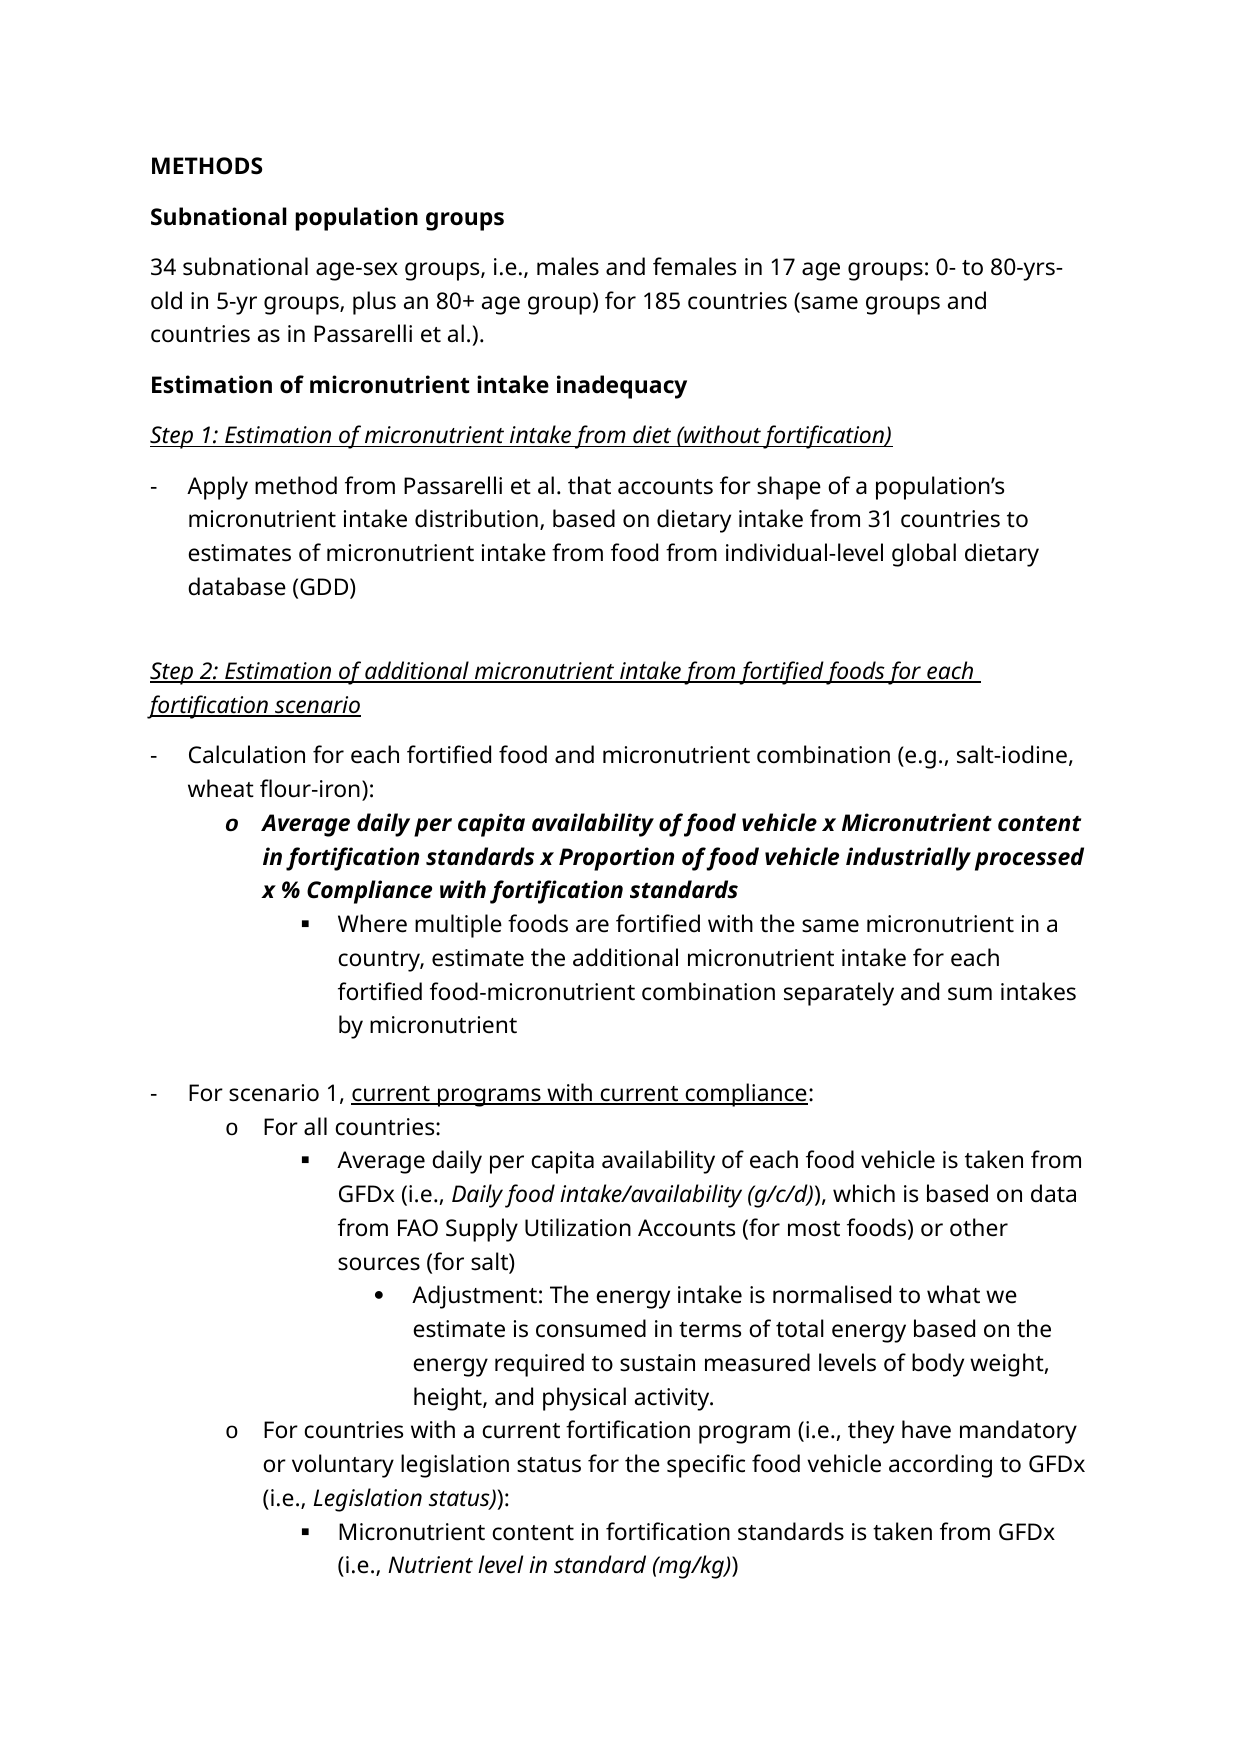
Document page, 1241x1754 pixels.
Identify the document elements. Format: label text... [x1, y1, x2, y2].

text Step 2: Estimation of additional micronutrient intake from fortified foods for each fortification scenario [150, 655, 1090, 720]
text METHODS [150, 150, 1090, 181]
text Step 1: Estimation of micronutrient intake from diet (without fortification) [150, 419, 1090, 450]
list Calculation for each fortified food and micronutrient combination (e.g., salt-iodine, wheat flour-iron): [150, 739, 1090, 804]
list Where multiple foods are fortified with the same micronutrient in a country, estimate the additional micronutrient intake for each fortified food-micronutrient combination separately and sum intakes by micronutrient [300, 908, 1090, 1041]
text 34 subnational age-sex groups, i.e., males and females in 17 age groups: 0- to 80-yrs-old in 5-yr groups, plus an 80+ age group) for 185 countries (same groups and countries as in Passarelli et al.). [150, 251, 1090, 349]
list For countries with a current fortification program (i.e., they have mandatory or voluntary legislation status for the specific food vehicle according to GFDx (i.e., Legislation status)): [225, 1414, 1090, 1513]
list Micronutrient content in fortification standards is taken from GFDx (i.e., Nutrient level in standard (mg/kg)) [300, 1516, 1090, 1581]
list Average daily per capita availability of food vehicle x Micronutrient content in fortification standards x Proportion of food vehicle industrially processed x % Compliance with fortification standards [225, 807, 1090, 906]
text Estimation of micronutrient intake inadequacy [150, 369, 1090, 400]
list Apply method from Passarelli et al. that accounts for shape of a population’s micronutrient intake distribution, based on dietary intake from 31 countries to estimates of micronutrient intake from food from individual-level global dietary database (GDD) [150, 469, 1090, 602]
list Average daily per capita availability of each food vehicle is taken from GFDx (i.e., Daily food intake/availability (g/c/d)), which is based on data from FAO Supply Utilization Accounts (for most foods) or other sources (for salt) [300, 1144, 1090, 1277]
text Subnational population groups [150, 200, 1090, 232]
list For all countries: [225, 1111, 1090, 1142]
list For scenario 1, current programs with current compliance: [150, 1077, 1090, 1108]
list Adjustment: The energy intake is normalised to what we estimate is consumed in terms of total energy based on the energy required to sustain measured levels of body weight, height, and physical activity. [375, 1279, 1090, 1412]
